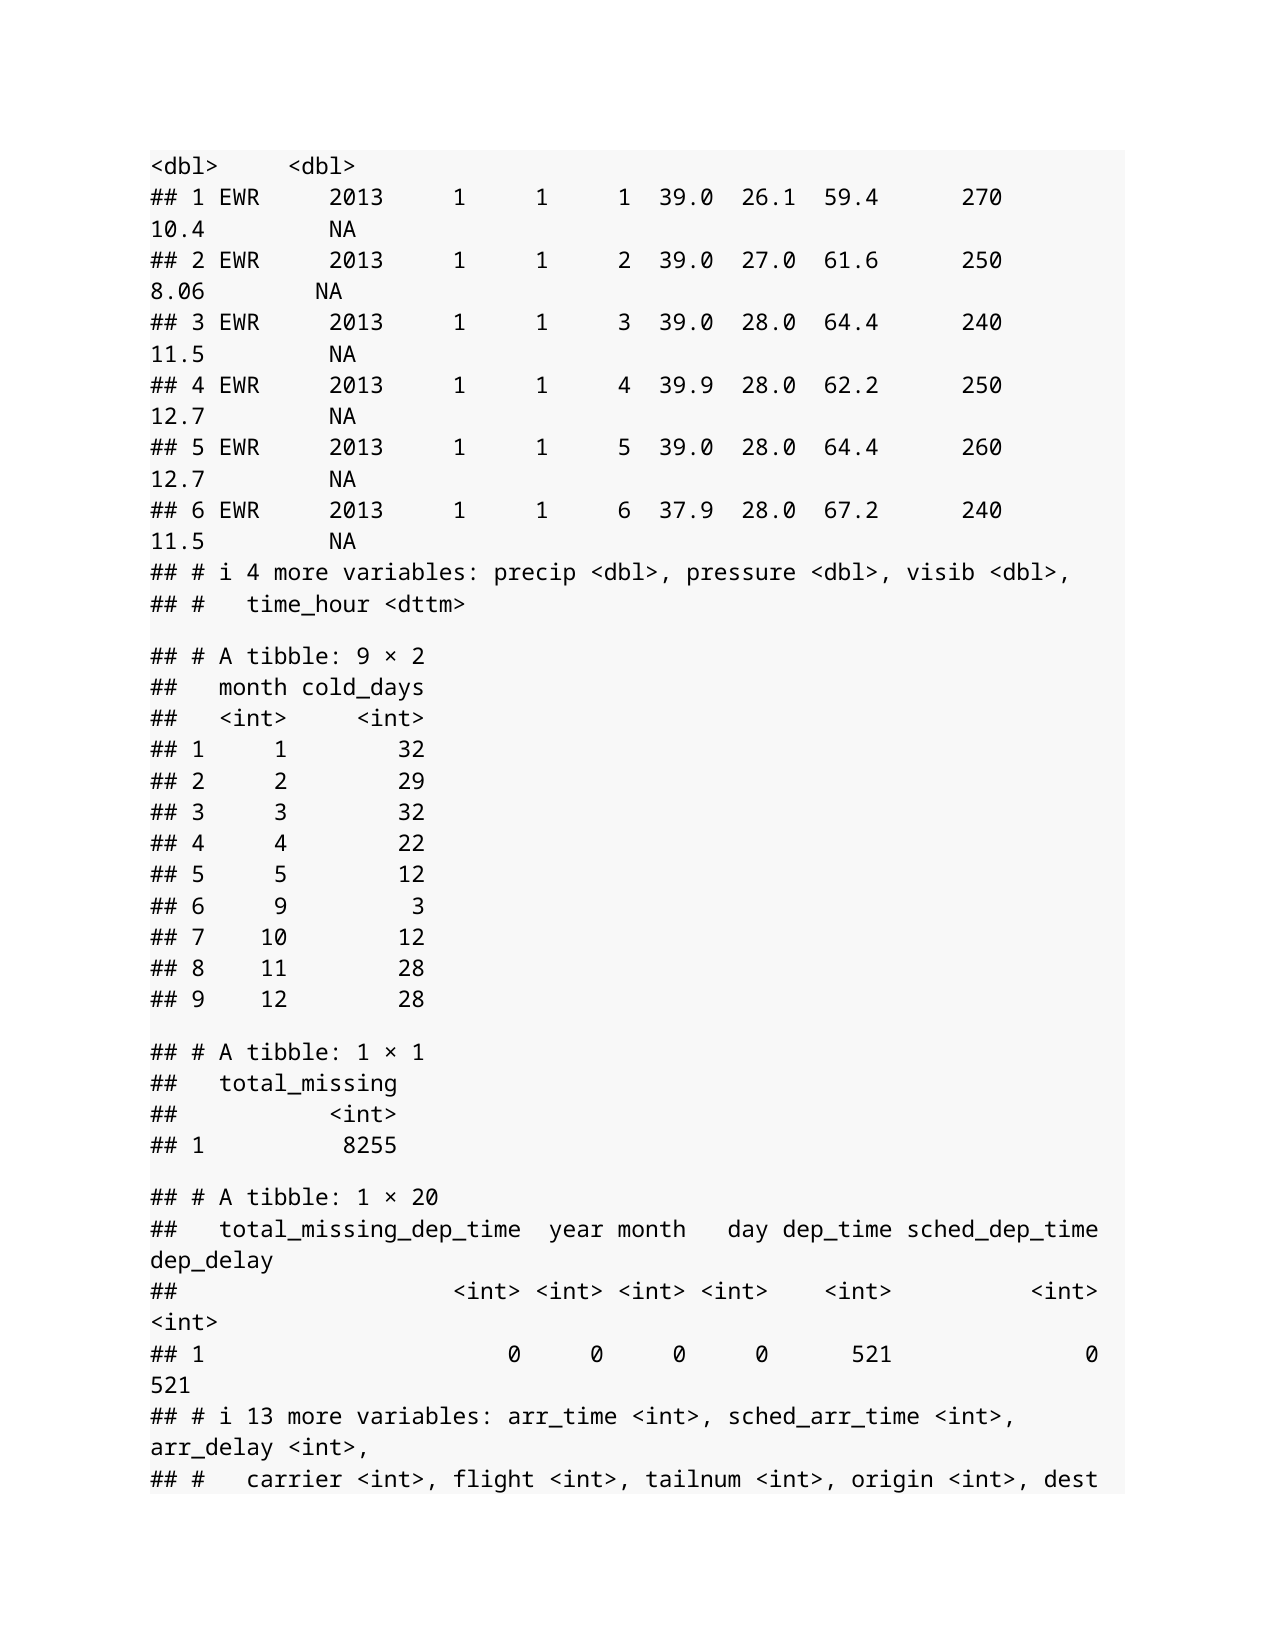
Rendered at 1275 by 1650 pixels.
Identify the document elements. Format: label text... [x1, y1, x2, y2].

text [150, 1181, 1125, 1494]
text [150, 150, 1125, 619]
text ## # A tibble: 9 × 2 ## month cold_days ## <int> <int> ## 1 1 32 ## 2 2 29 ## 3 3 32 ## 4 4 22 ## 5 5 12 ## 6 9 3 ## 7 10 12 ## 8 11 28 ## 9 12 28 [150, 639, 1125, 1014]
text ## # A tibble: 1 × 1 ## total_missing ## <int> ## 1 8255 [150, 1035, 1125, 1160]
